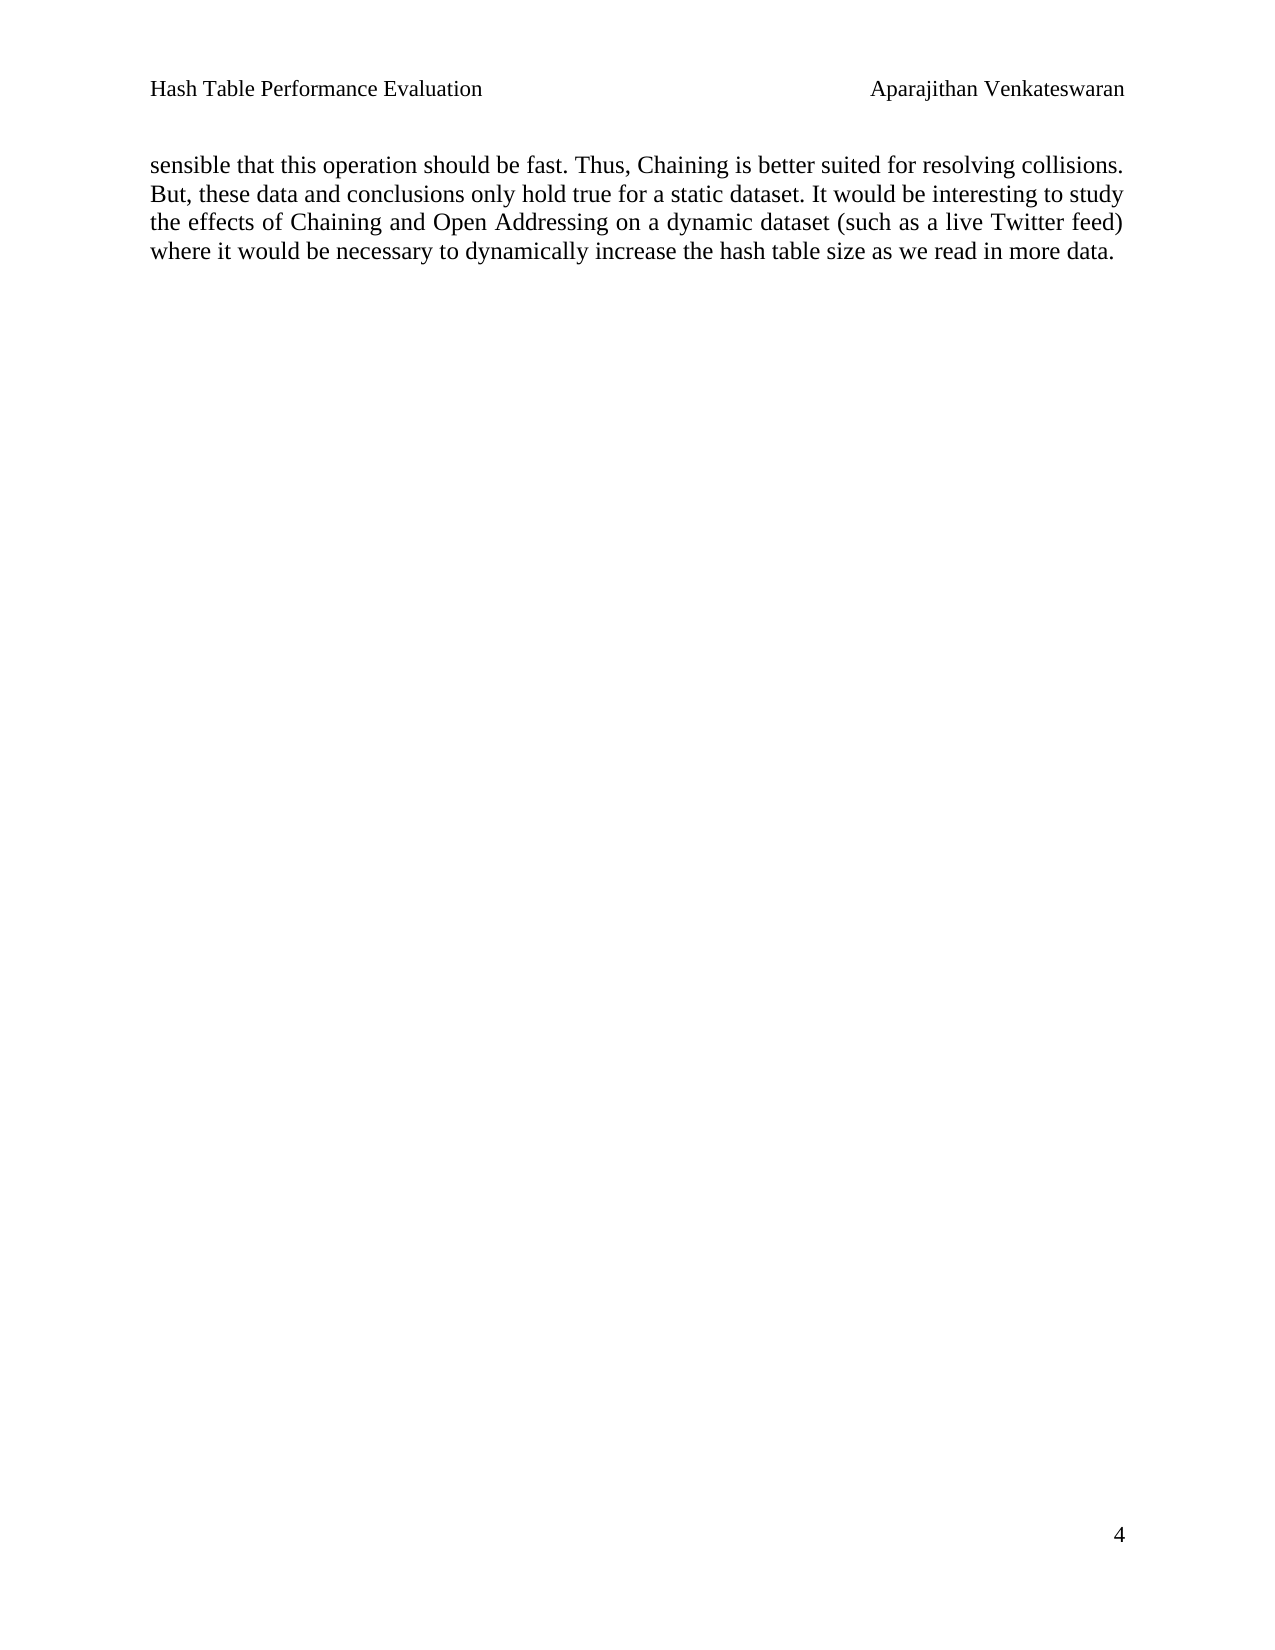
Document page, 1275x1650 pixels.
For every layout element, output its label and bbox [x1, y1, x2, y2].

text [150, 150, 1125, 265]
